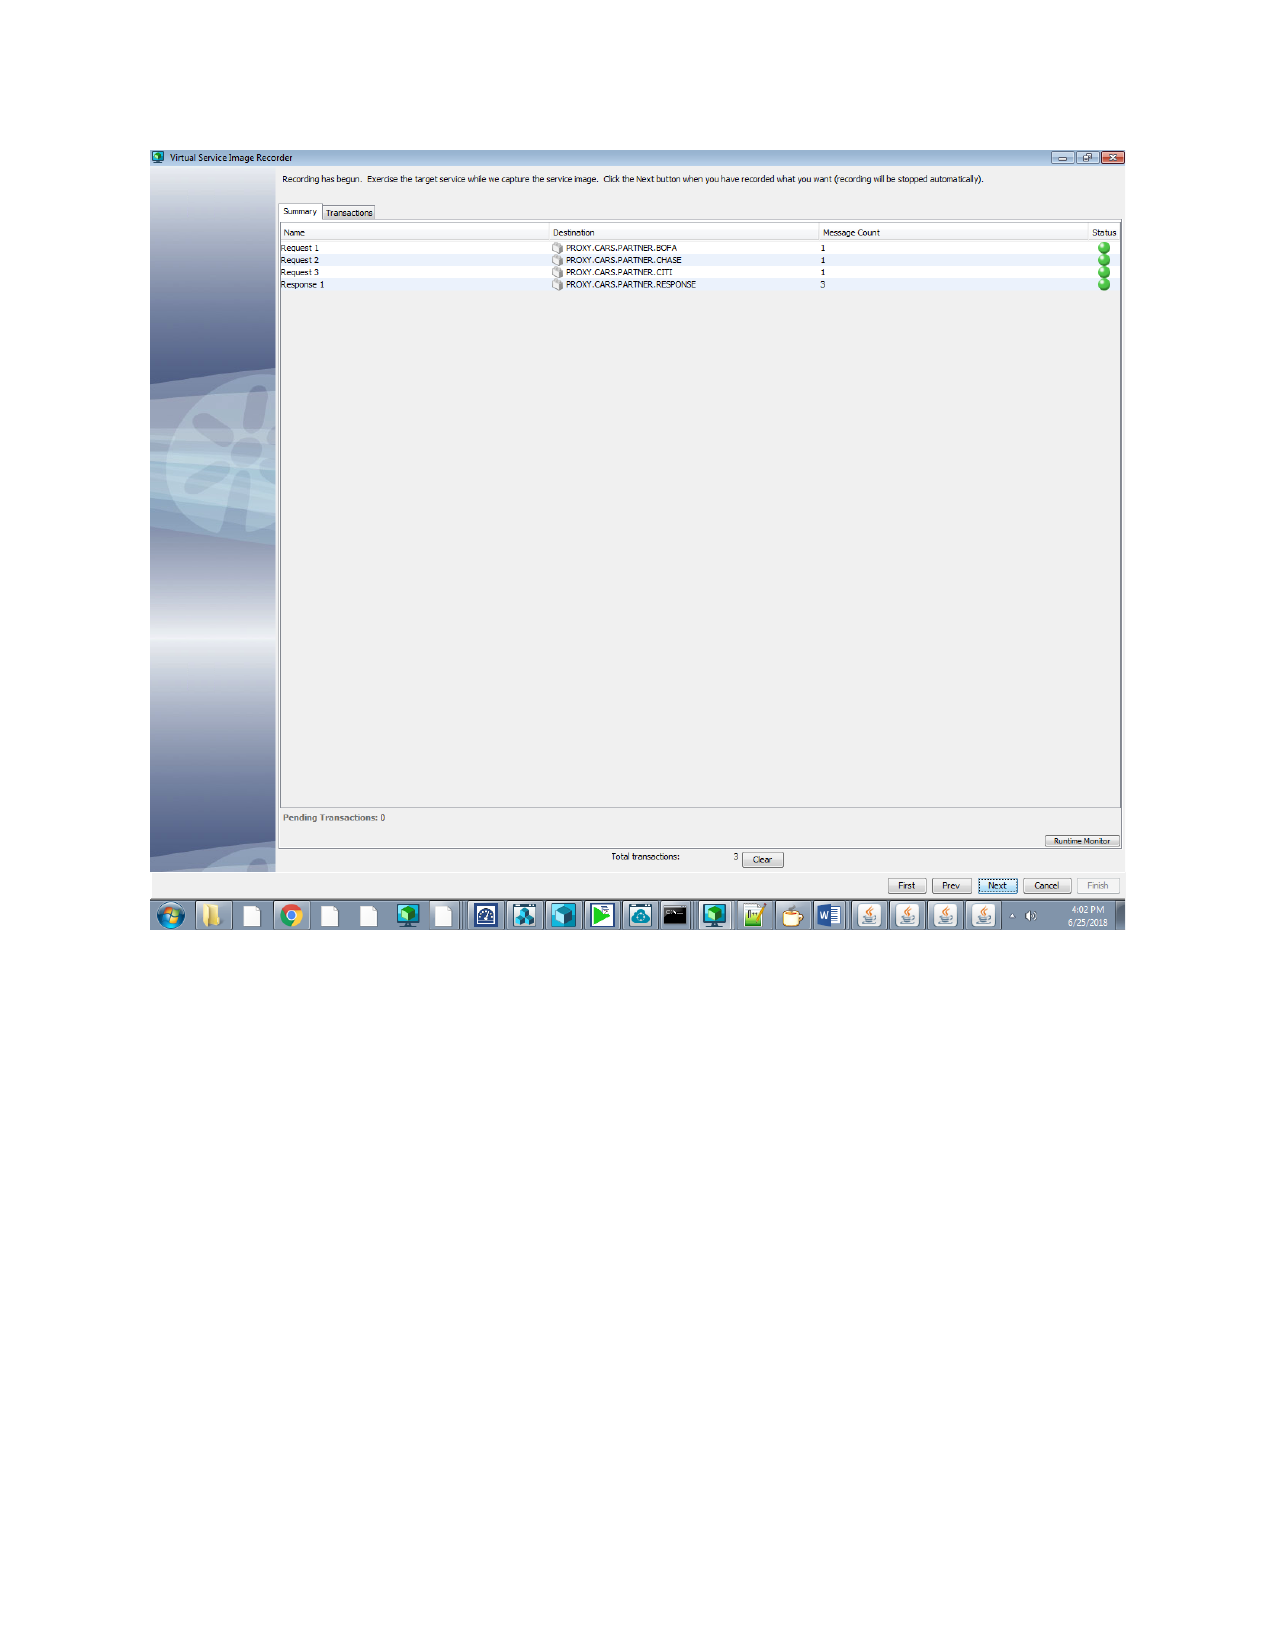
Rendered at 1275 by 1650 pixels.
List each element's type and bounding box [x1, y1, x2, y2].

picture [150, 150, 1125, 930]
